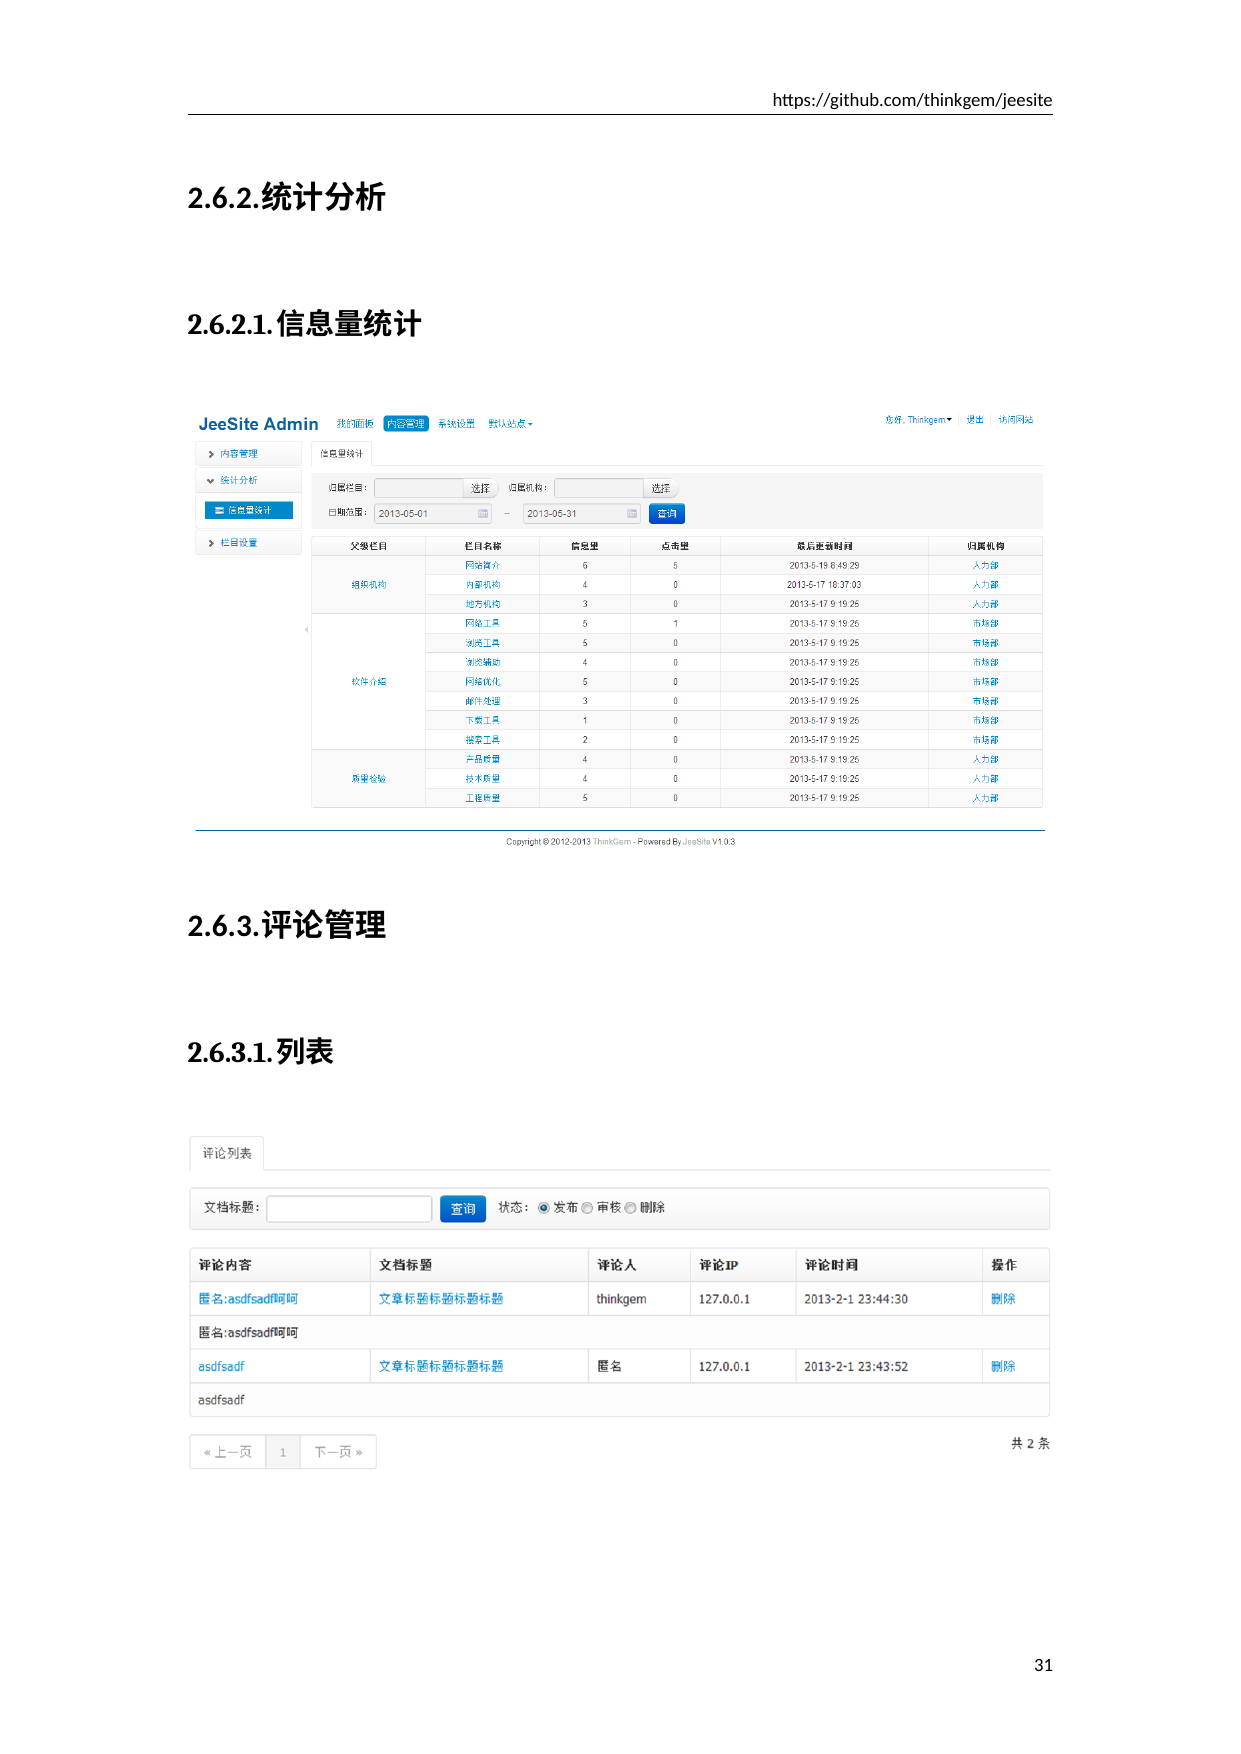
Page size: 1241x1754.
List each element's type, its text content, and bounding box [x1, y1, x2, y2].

picture [187, 1136, 1053, 1475]
subtitle 列表 [187, 1017, 1053, 1082]
subtitle 信息量统计 [187, 289, 1053, 354]
subtitle 评论管理 [187, 890, 1053, 955]
subtitle 统计分析 [187, 162, 1053, 227]
picture [187, 407, 1053, 853]
